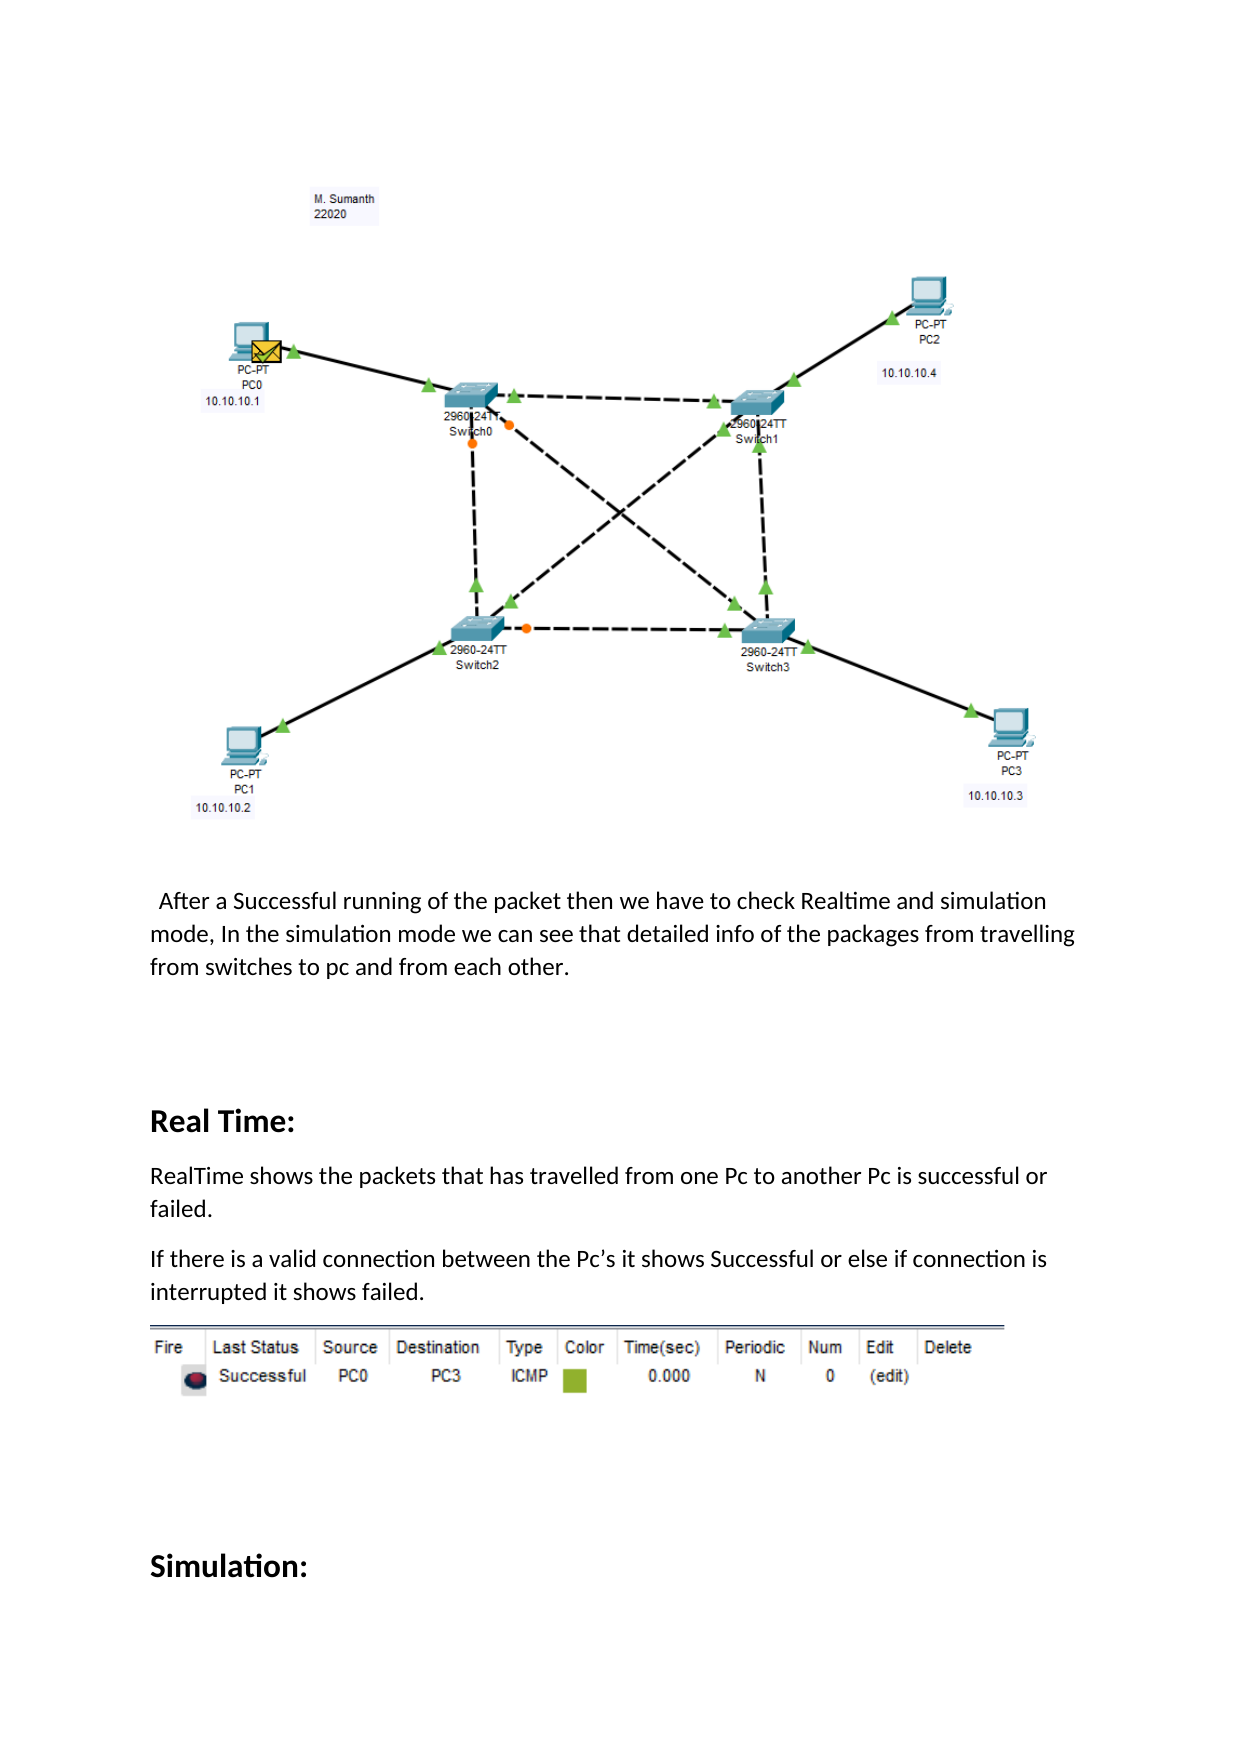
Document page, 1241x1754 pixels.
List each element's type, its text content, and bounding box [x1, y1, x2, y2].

text After a Successful running of the packet then we have to check Realtime and simulation mode, In the simulation mode we can see that detailed info of the packages from travelling from switches to pc and from each other. [150, 885, 1090, 981]
text RealTime shows the packets that has travelled from one Pc to another Pc is successful or failed. [150, 1160, 1090, 1224]
picture [150, 1325, 1005, 1466]
text If there is a valid connection between the Pc’s it shows Successful or else if connection is interrupted it shows failed. [150, 1243, 1090, 1306]
text Simulation: [150, 1545, 1090, 1586]
picture [150, 150, 1077, 867]
text Real Time: [150, 1099, 1090, 1140]
